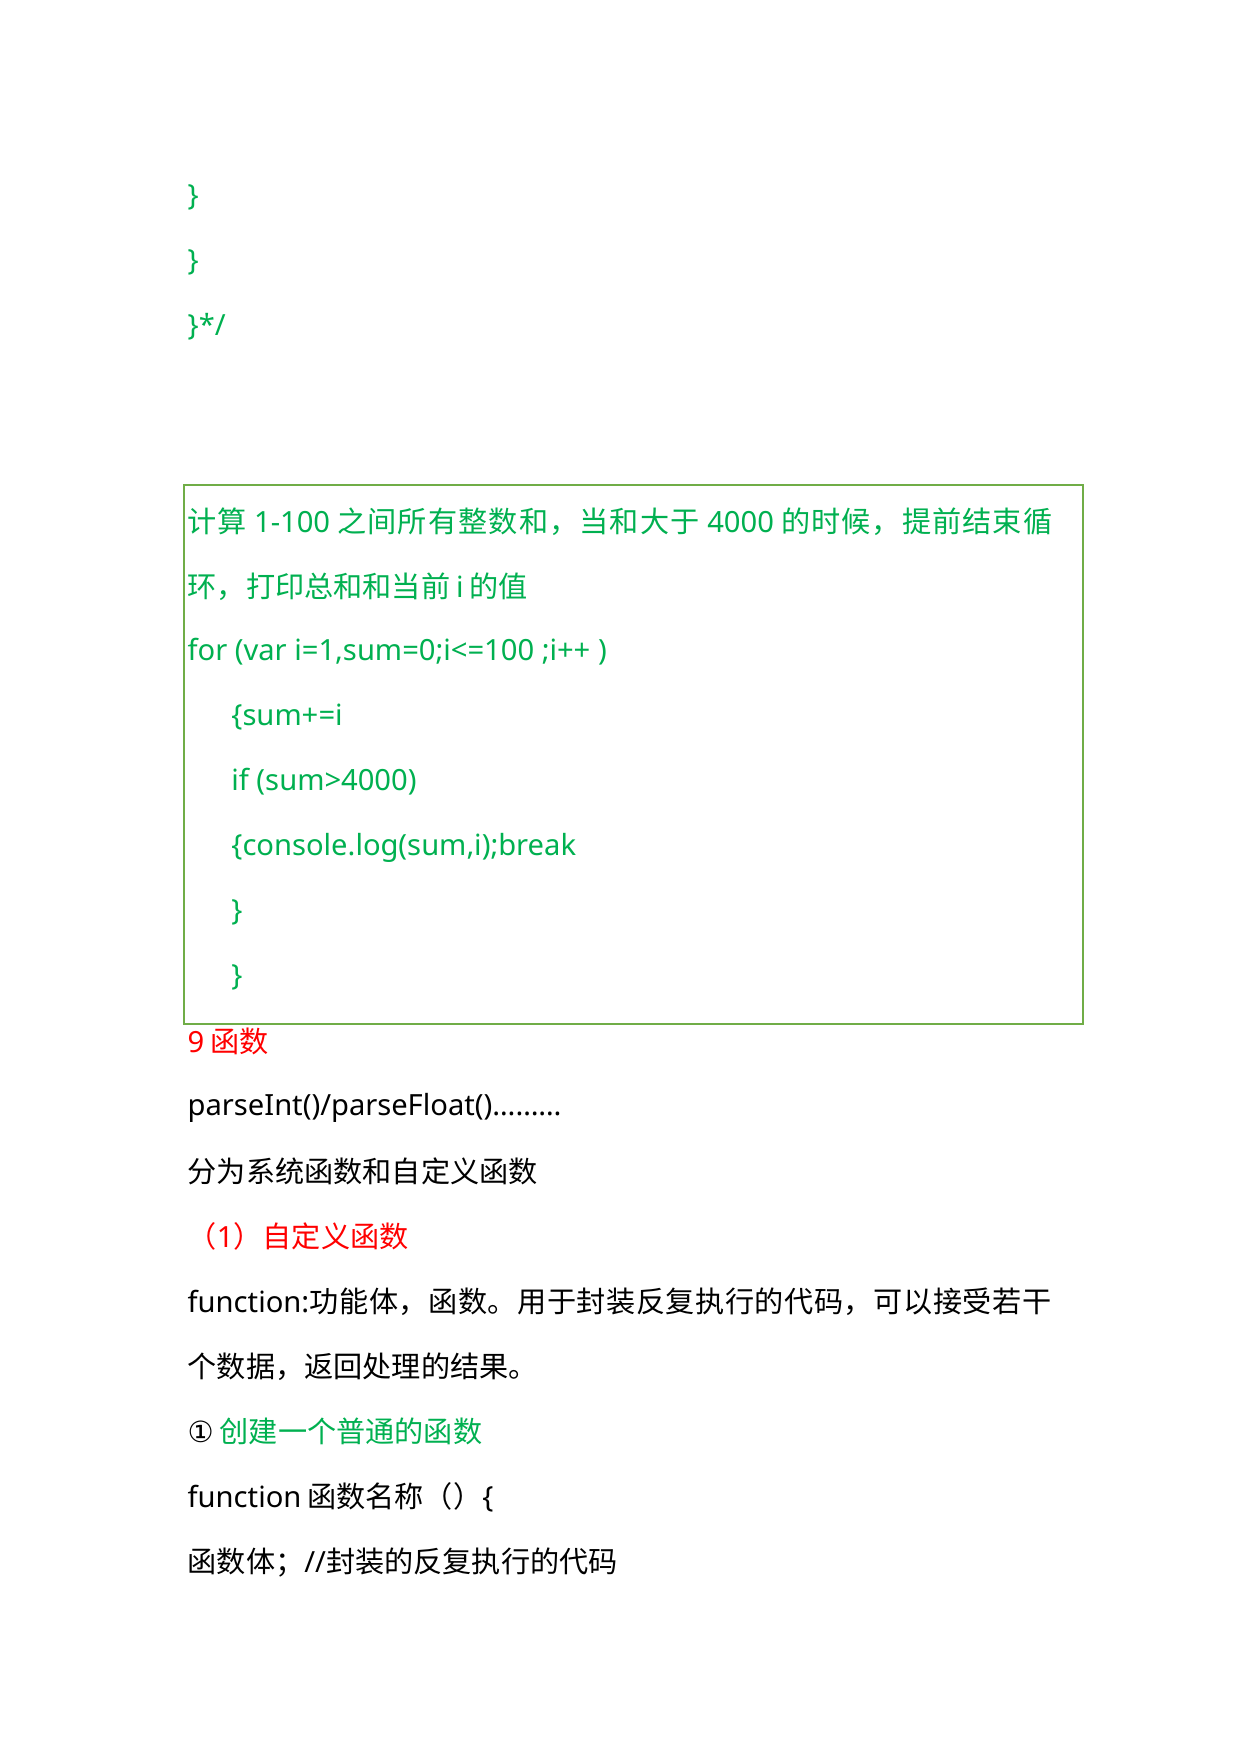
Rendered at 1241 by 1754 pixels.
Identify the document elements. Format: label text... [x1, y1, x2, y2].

text {console.log(sum,i);break [187, 812, 1053, 877]
text function函数名称（）{ [187, 1462, 1053, 1527]
text }*/ [187, 292, 1053, 357]
text 函数体；//封装的反复执行的代码 [187, 1527, 1053, 1592]
text 9函数 [187, 1007, 1053, 1072]
text } [187, 942, 1053, 1007]
text } [187, 227, 1053, 292]
text 分为系统函数和自定义函数 [187, 1137, 1053, 1202]
text } [187, 877, 1053, 942]
text for (var i=1,sum=0;i<=100 ;i++ ) [187, 617, 1053, 682]
text 创建一个普通的函数 [187, 1397, 1053, 1462]
text if (sum>4000) [187, 747, 1053, 812]
text 计算1-100之间所有整数和，当和大于4000的时候，提前结束循环，打印总和和当前i的值 [187, 487, 1053, 617]
text （1）自定义函数 [187, 1202, 1053, 1267]
text function:功能体，函数。用于封装反复执行的代码，可以接受若干个数据，返回处理的结果。 [187, 1267, 1053, 1397]
text parseInt()/parseFloat()……… [187, 1072, 1053, 1137]
text } [187, 162, 1053, 227]
text {sum+=i [187, 682, 1053, 747]
